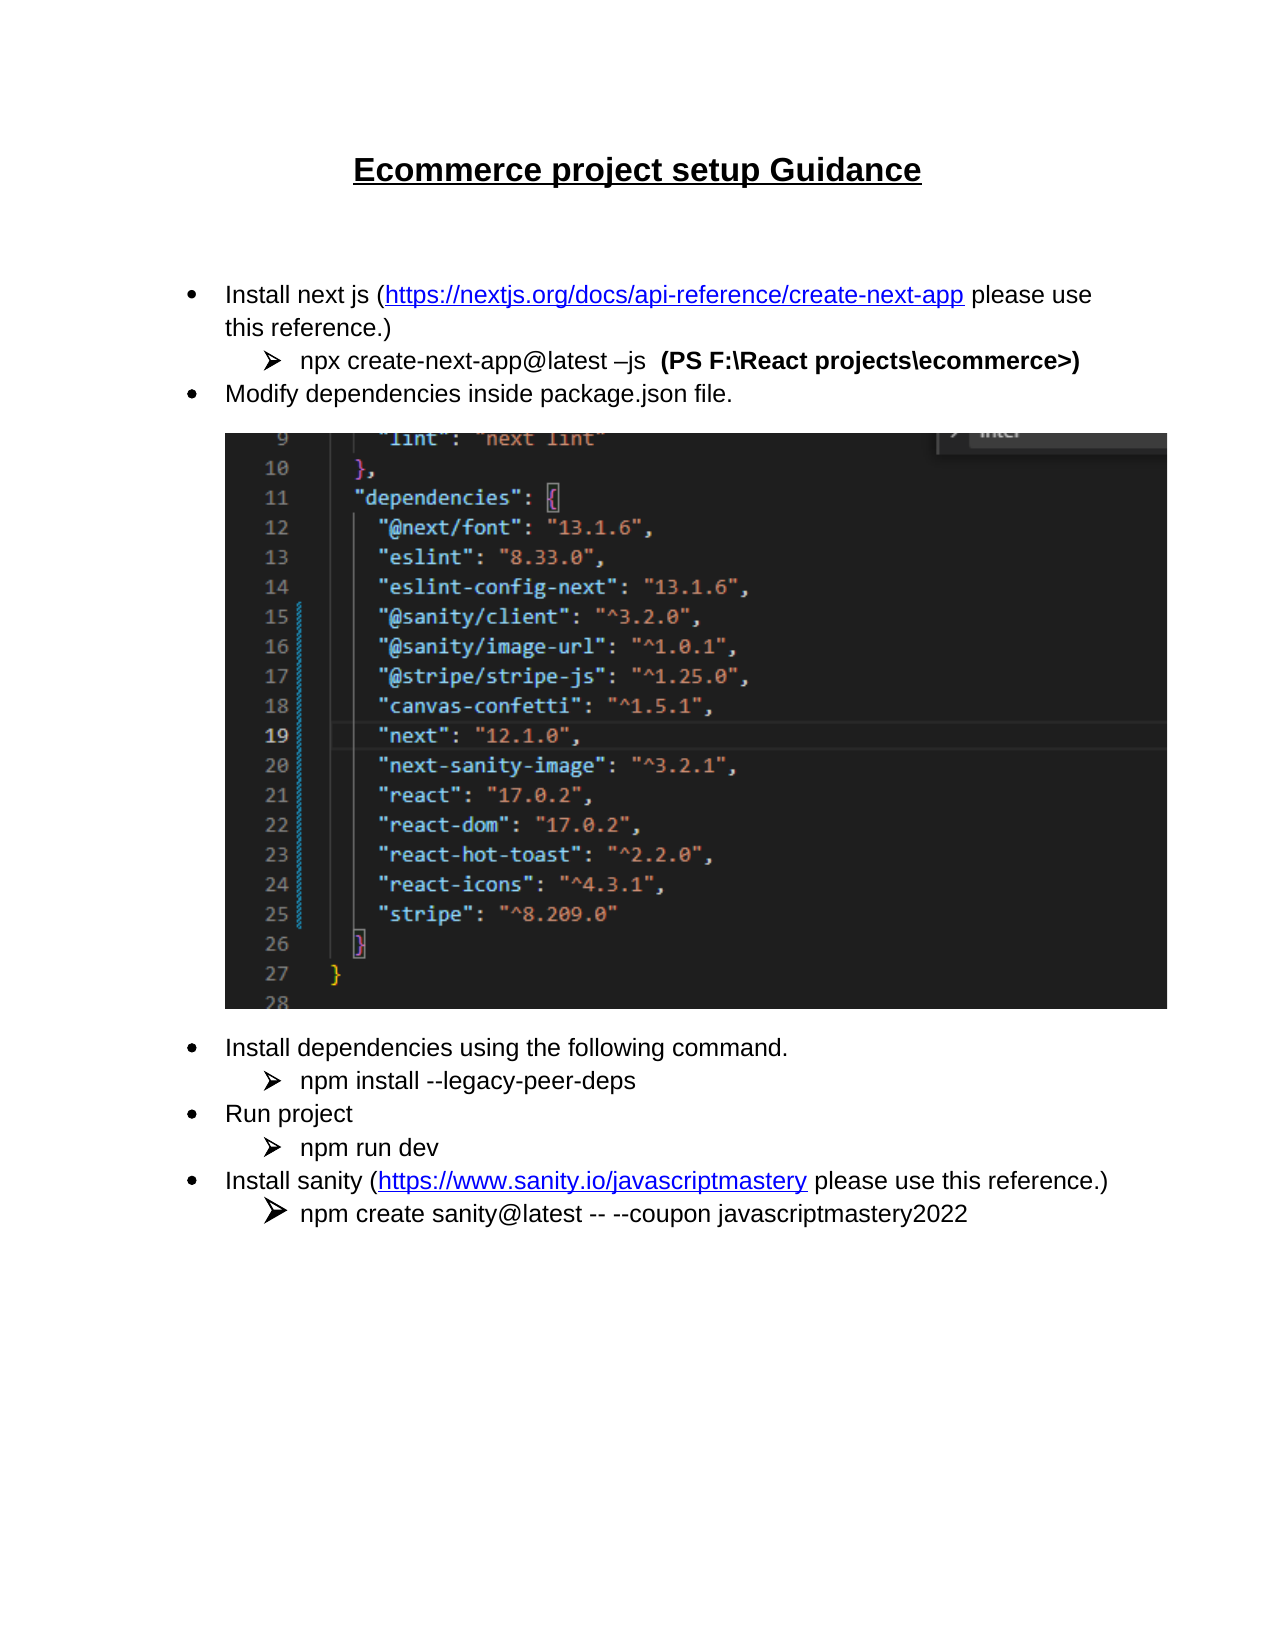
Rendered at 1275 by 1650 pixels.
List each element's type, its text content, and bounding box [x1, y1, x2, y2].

list npm create sanity@latest -- --coupon javascriptmastery2022 [262, 1199, 1125, 1229]
list Install sanity (https://www.sanity.io/javascriptmastery please use this reference.) [187, 1166, 1125, 1194]
list Install dependencies using the following command. [187, 1033, 1125, 1062]
list npm install --legacy-peer-deps [262, 1066, 1125, 1095]
list Install next js (https://nextjs.org/docs/api-reference/create-next-app please use this reference.) [187, 280, 1125, 342]
list Run project [187, 1099, 1125, 1128]
list Modify dependencies inside package.json file. [187, 379, 1125, 408]
text Ecommerce project setup Guidance [150, 150, 1125, 188]
list npm run dev [262, 1133, 1125, 1161]
picture [225, 433, 1168, 1009]
list npx create-next-app@latest –js (PS F:\React projects\ecommerce>) [262, 346, 1125, 375]
